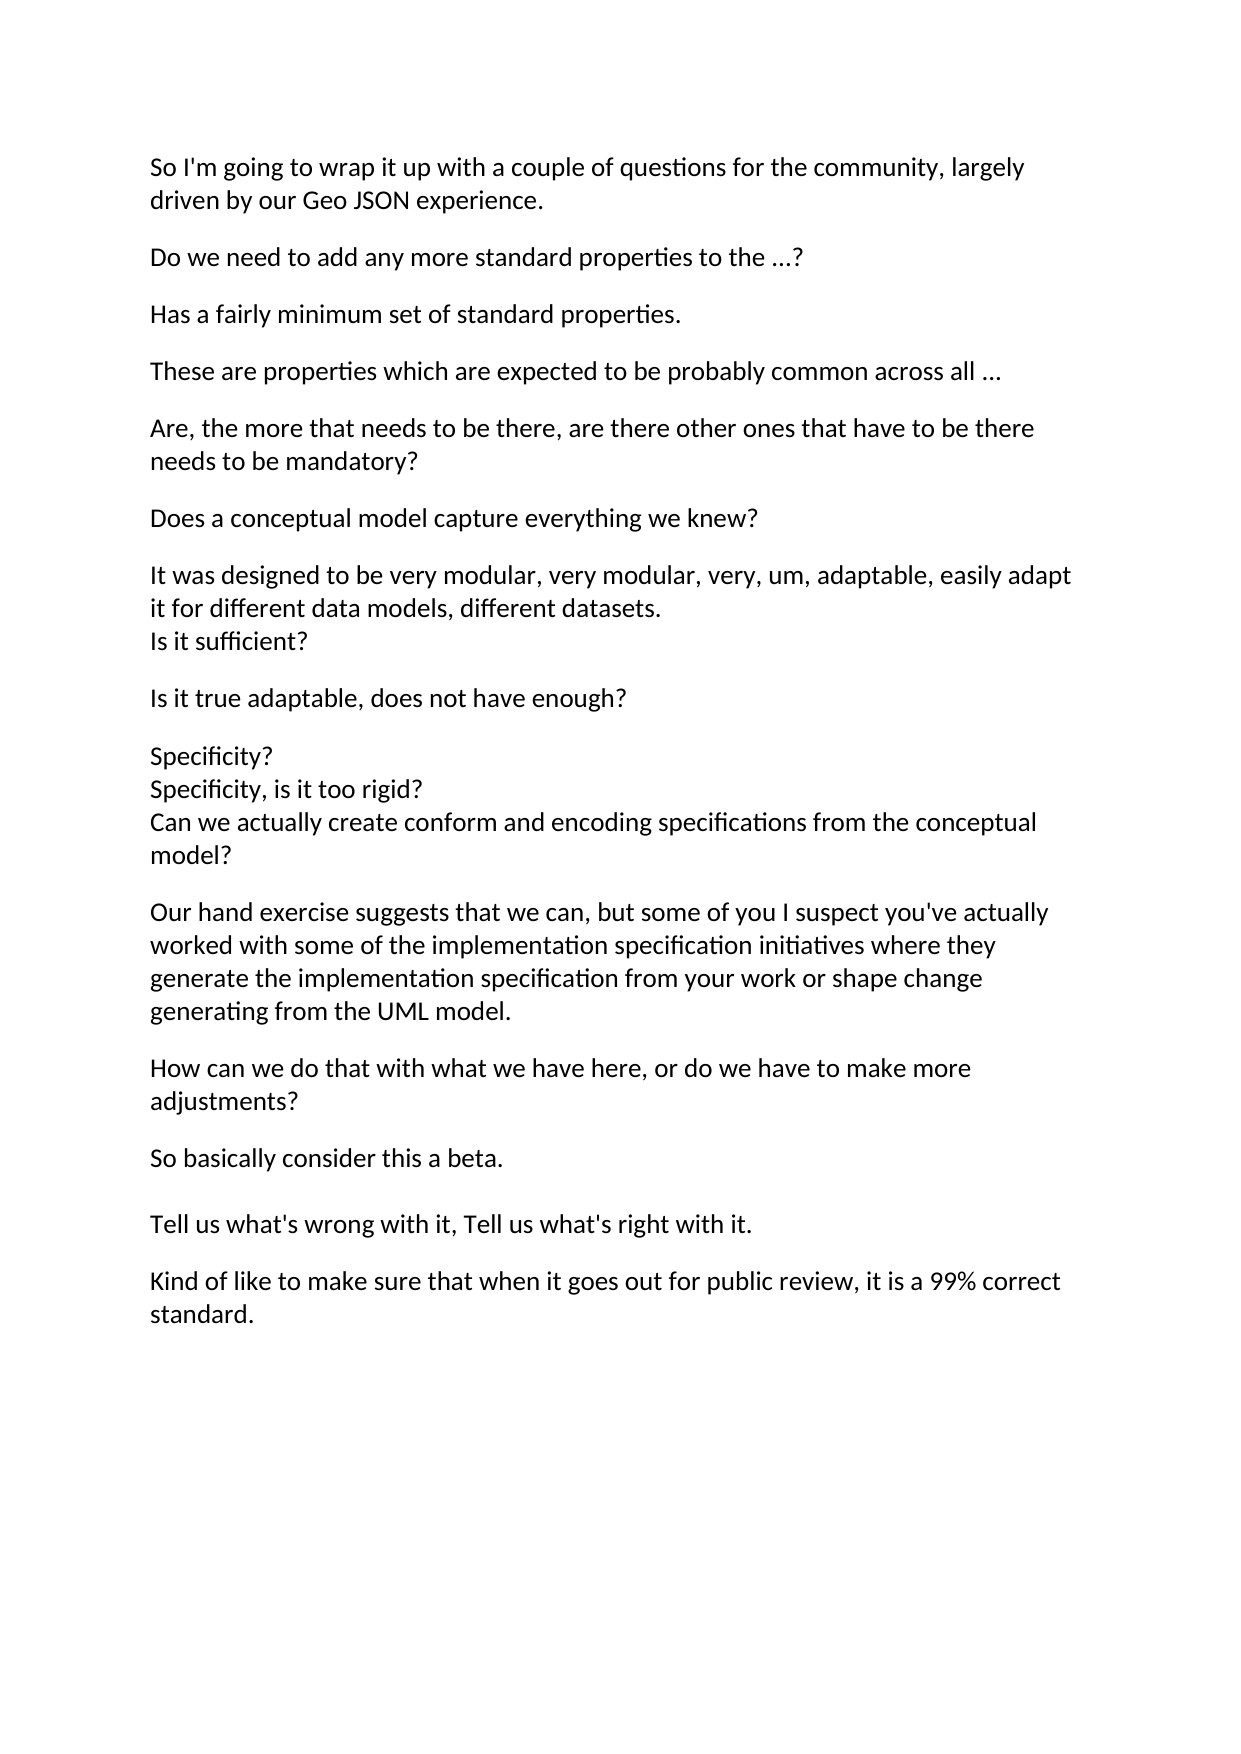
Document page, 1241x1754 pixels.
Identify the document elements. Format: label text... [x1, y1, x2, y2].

text So basically consider this a beta. Tell us what's wrong with it, Tell us what's right with it. [150, 1141, 1090, 1264]
text Do we need to add any more standard properties to the ...? [150, 240, 1090, 297]
text Is it true adaptable, does not have enough? [150, 682, 1090, 739]
text Our hand exercise suggests that we can, but some of you I suspect you've actually worked with some of the implementation specification initiatives where they generate the implementation specification from your work or shape change generating from the UML model. [150, 895, 1090, 1051]
text These are properties which are expected to be probably common across all ... [150, 354, 1090, 411]
text Has a fairly minimum set of standard properties. [150, 297, 1090, 354]
text It was designed to be very modular, very modular, very, um, adaptable, easily adapt it for different data models, different datasets. Is it sufficient? [150, 558, 1090, 682]
text Specificity? Specificity, is it too rigid? Can we actually create conform and encoding specifications from the conceptual model? [150, 739, 1090, 895]
text How can we do that with what we have here, or do we have to make more adjustments? [150, 1051, 1090, 1141]
text So I'm going to wrap it up with a couple of questions for the community, largely driven by our Geo JSON experience. [150, 150, 1090, 240]
text Are, the more that needs to be there, are there other ones that have to be there needs to be mandatory? [150, 411, 1090, 501]
text Kind of like to make sure that when it goes out for public review, it is a 99% correct standard. [150, 1264, 1090, 1354]
text Does a conceptual model capture everything we knew? [150, 501, 1090, 558]
